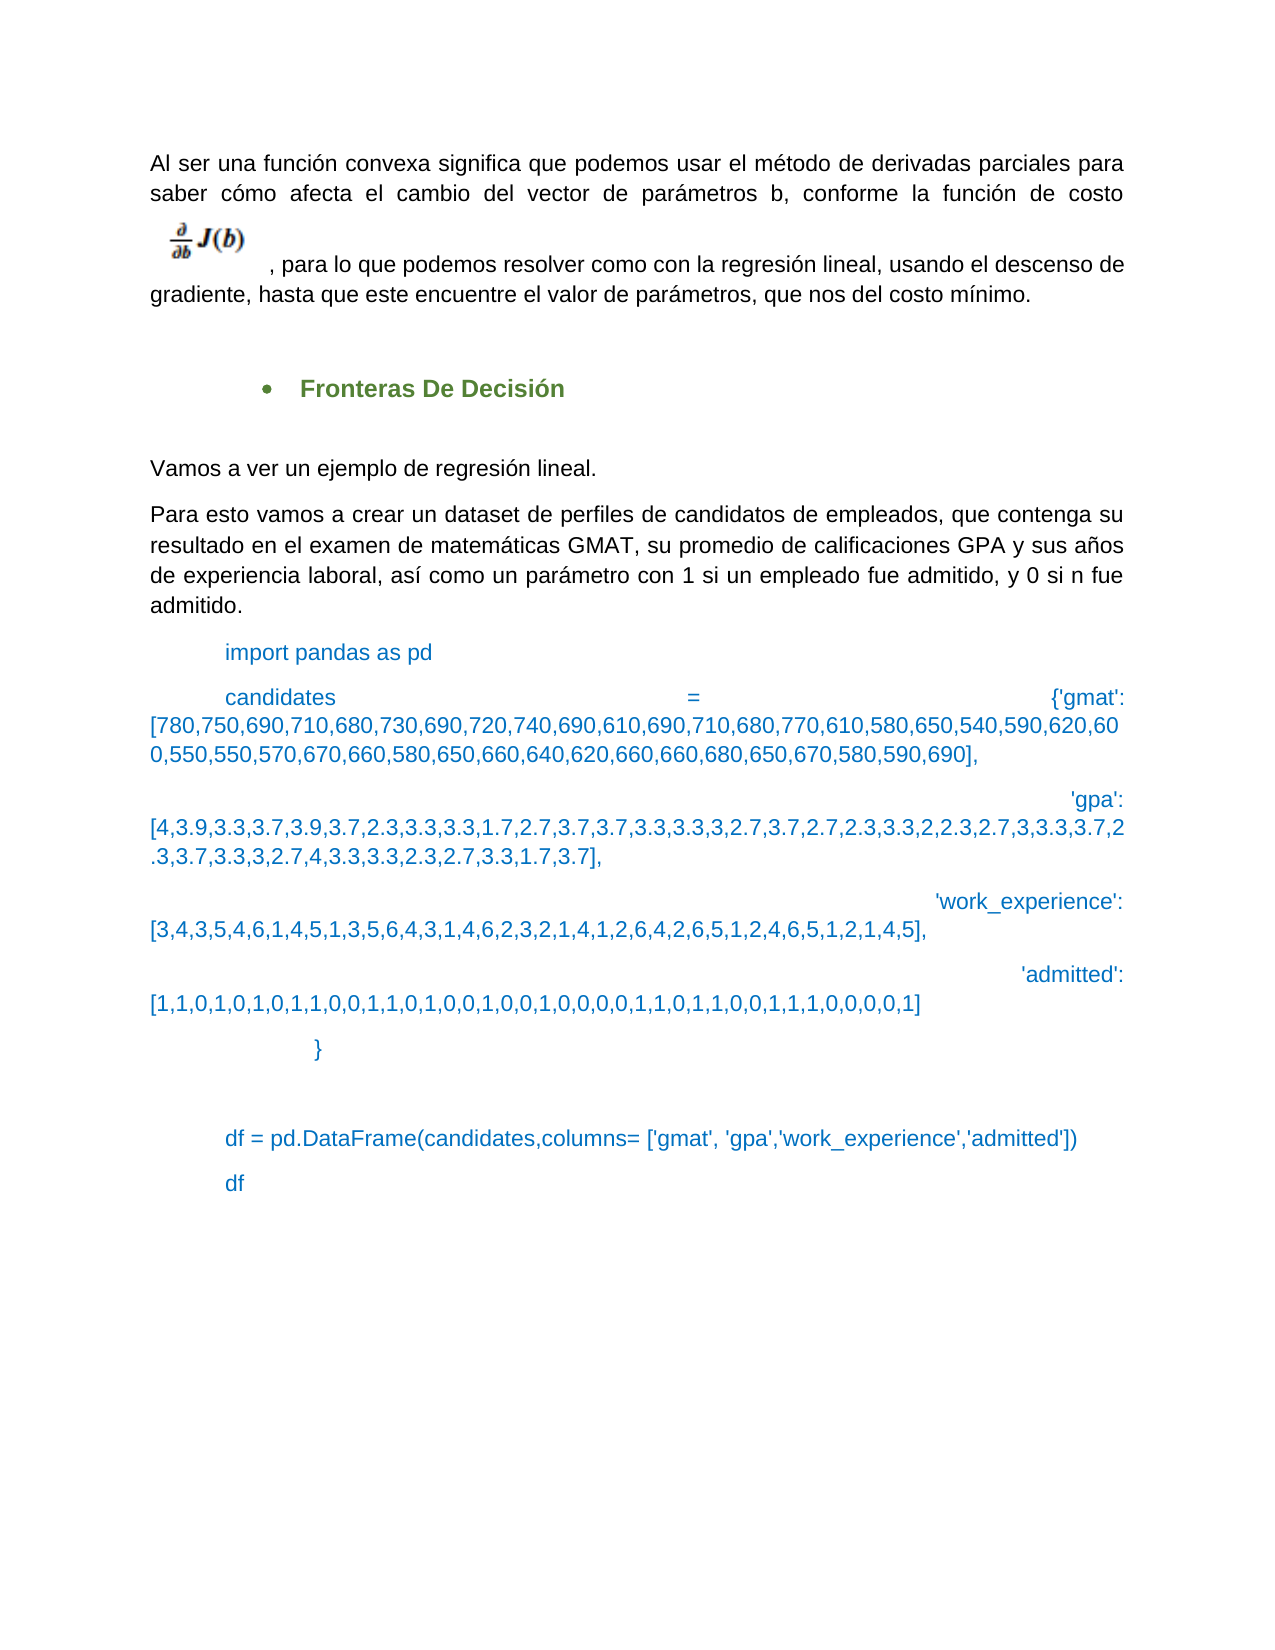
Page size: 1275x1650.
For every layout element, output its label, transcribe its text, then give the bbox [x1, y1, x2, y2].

text 'admitted': [1,1,0,1,0,1,0,1,1,0,0,1,1,0,1,0,0,1,0,0,1,0,0,0,0,1,1,0,1,1,0,0,1,1,1,0,0,0,0,1] [150, 961, 1125, 1016]
text 'work_experience': [3,4,3,5,4,6,1,4,5,1,3,5,6,4,3,1,4,6,2,3,2,1,4,1,2,6,4,2,6,5,1,2,4,6,5,1,2,1,4,5], [150, 888, 1125, 943]
text Al ser una función convexa significa que podemos usar el método de derivadas parciales para saber cómo afecta el cambio del vector de parámetros b, conforme la función de costo , para lo que podemos resolver como con la regresión lineal, usando el descenso de gradiente, hasta que este encuentre el valor de parámetros, que nos del costo mínimo. [150, 150, 1125, 307]
text df [150, 1170, 1125, 1197]
text df = pd.DataFrame(candidates,columns= ['gmat', 'gpa','work_experience','admitted']) [150, 1125, 1125, 1152]
text 'gpa': [4,3.9,3.3,3.7,3.9,3.7,2.3,3.3,3.3,1.7,2.7,3.7,3.7,3.3,3.3,3,2.7,3.7,2.7,2.3,3.3,2,2.3,2.7,3,3.3,3.7,2.3,3.7,3.3,3,2.7,4,3.3,3.3,2.3,2.7,3.3,1.7,3.7], [150, 786, 1125, 869]
text import pandas as pd [150, 639, 1125, 665]
text Vamos a ver un ejemplo de regresión lineal. [150, 454, 1125, 481]
text } [150, 1035, 1125, 1061]
subtitle Fronteras De Decisión [262, 374, 1125, 403]
text Para esto vamos a crear un dataset de perfiles de candidatos de empleados, que contenga su resultado en el examen de matemáticas GMAT, su promedio de calificaciones GPA y sus años de experiencia laboral, así como un parámetro con 1 si un empleado fue admitido, y 0 si n fue admitido. [150, 501, 1125, 618]
text candidates = {'gmat': [780,750,690,710,680,730,690,720,740,690,610,690,710,680,770,610,580,650,540,590,620,600,550,550,570,670,660,580,650,660,640,620,660,660,680,650,670,580,590,690], [150, 684, 1125, 767]
